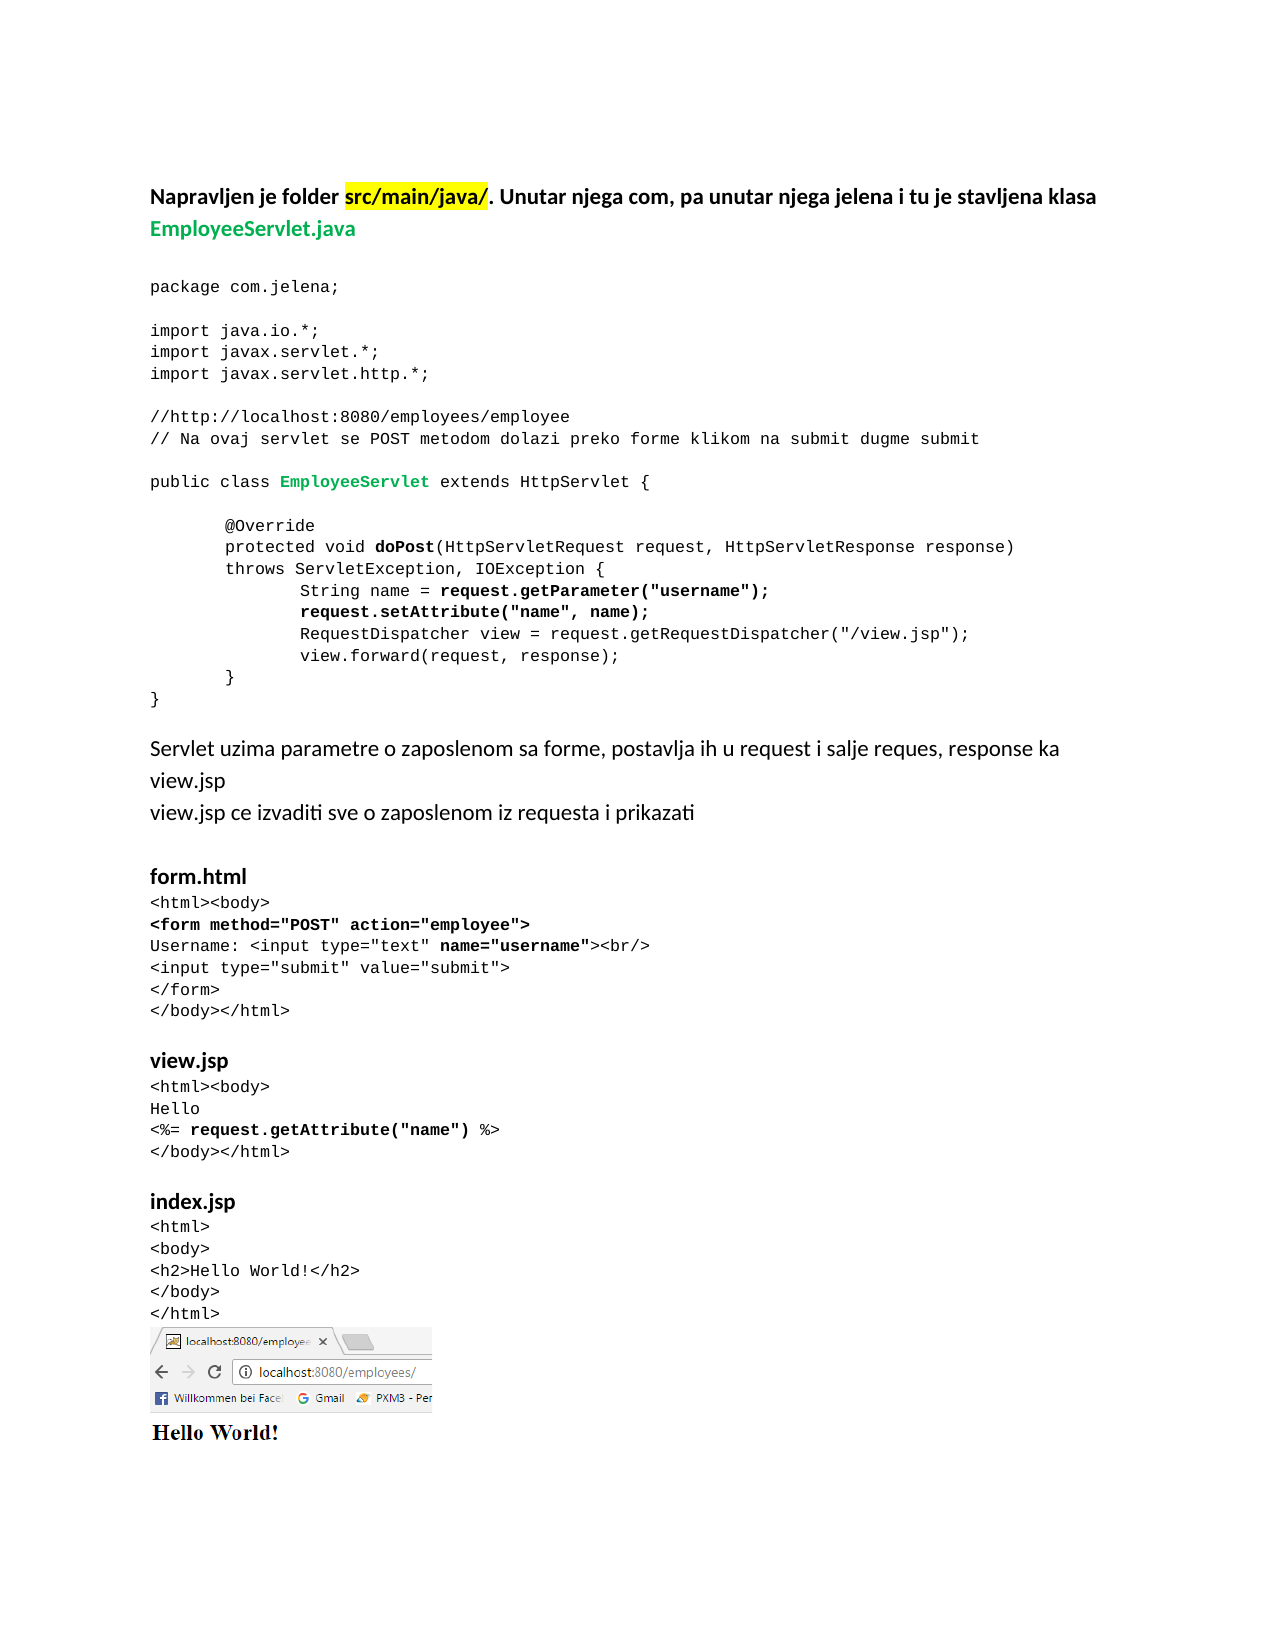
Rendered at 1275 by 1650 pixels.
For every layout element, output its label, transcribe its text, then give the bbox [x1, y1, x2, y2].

text import javax.servlet.http.*; [150, 365, 1125, 384]
text view.jsp [150, 1046, 1125, 1074]
text <html><body> [150, 1078, 1125, 1097]
text form.html [150, 862, 1125, 891]
text // Na ovaj servlet se POST metodom dolazi preko forme klikom na submit dugme submit [150, 430, 1125, 449]
text </body></html> [150, 1143, 1125, 1162]
text <body> [150, 1241, 1125, 1259]
text request.setAttribute("name", name); [150, 604, 1125, 623]
picture [150, 1327, 433, 1447]
text </html> [150, 1306, 1125, 1324]
text Servlet uzima parametre o zaposlenom sa forme, postavlja ih u request i salje reques, response ka view.jsp [150, 734, 1125, 794]
text <form method="POST" action="employee"> [150, 916, 1125, 935]
text //http://localhost:8080/employees/employee [150, 409, 1125, 428]
text </body></html> [150, 1003, 1125, 1022]
text import java.io.*; [150, 322, 1125, 341]
text Hello [150, 1100, 1125, 1119]
text view.jsp ce izvaditi sve o zaposlenom iz requesta i prikazati [150, 798, 1125, 826]
text String name = request.getParameter("username"); [150, 582, 1125, 601]
text public class EmployeeServlet extends HttpServlet { [150, 474, 1125, 493]
text Napravljen je folder src/main/java/. Unutar njega com, pa unutar njega jelena i tu je stavljena klasa EmployeeServlet.java [150, 182, 1125, 242]
text <%= request.getAttribute("name") %> [150, 1122, 1125, 1141]
text index.jsp [150, 1187, 1125, 1215]
text </body> [150, 1284, 1125, 1303]
text Username: <input type="text" name="username"><br/> [150, 938, 1125, 957]
text import javax.servlet.*; [150, 344, 1125, 363]
text throws ServletException, IOException { [150, 560, 1125, 579]
text <input type="submit" value="submit"> [150, 960, 1125, 978]
text <h2>Hello World!</h2> [150, 1262, 1125, 1281]
text <html><body> [150, 895, 1125, 913]
text protected void doPost(HttpServletRequest request, HttpServletResponse response) [150, 539, 1125, 558]
text </form> [150, 981, 1125, 1000]
text view.forward(request, response); [150, 647, 1125, 666]
text RequestDispatcher view = request.getRequestDispatcher("/view.jsp"); [150, 625, 1125, 644]
text package com.jelena; [150, 279, 1125, 298]
text } [150, 690, 1125, 709]
text } [150, 669, 1125, 688]
text <html> [150, 1219, 1125, 1238]
text @Override [150, 517, 1125, 536]
